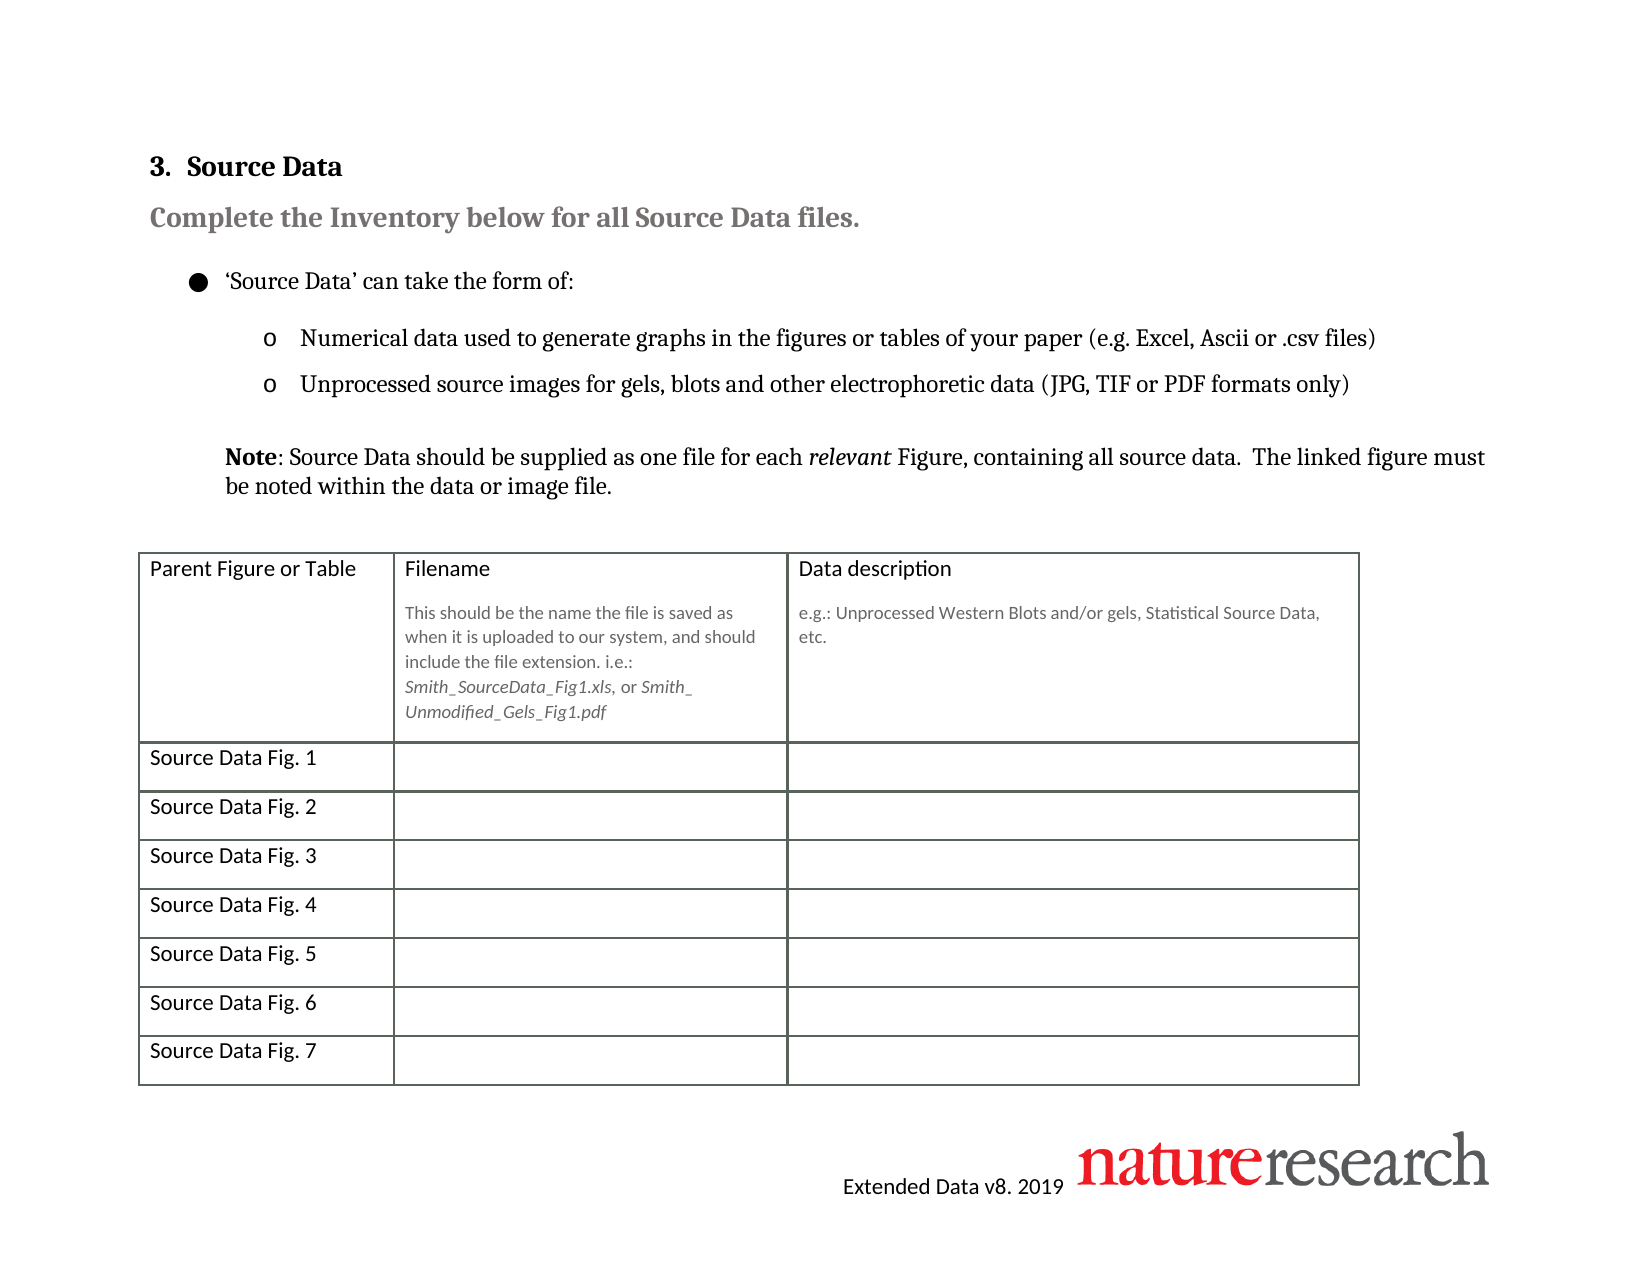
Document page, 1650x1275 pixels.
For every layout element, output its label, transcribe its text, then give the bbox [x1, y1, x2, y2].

table_cell [395, 939, 786, 986]
table_header Parent Figure or Table [140, 554, 393, 741]
table_cell [395, 890, 786, 937]
table_header Data description e.g.: Unprocessed Western Blots and/or gels, Statistical Source Data, etc. [789, 554, 1358, 741]
text Complete the Inventory below for all Source Data files. [150, 201, 1500, 234]
text Note: Source Data should be supplied as one file for each relevant Figure, containing all source data. The linked figure must be noted within the data or image file. [225, 443, 1500, 500]
picture [1064, 1123, 1500, 1195]
table_cell Source Data Fig. 1 [140, 744, 393, 790]
table_cell Source Data Fig. 2 [140, 793, 393, 839]
table_cell [789, 744, 1358, 790]
table_cell [789, 841, 1358, 888]
table_cell [395, 793, 786, 839]
table_cell [789, 890, 1358, 937]
list Unprocessed source images for gels, blots and other electrophoretic data (JPG, TIF or PDF formats only) [262, 370, 1500, 400]
table_cell Source Data Fig. 6 [140, 988, 393, 1034]
table_cell Source Data Fig. 7 [140, 1037, 393, 1083]
table_header Filename This should be the name the file is saved as when it is uploaded to our system, and should include the file extension. i.e.: Smith_SourceData_Fig1.xls, or Smith_ Unmodified_Gels_Fig1.pdf [395, 554, 786, 741]
table_cell [789, 1037, 1358, 1083]
table_cell Source Data Fig. 5 [140, 939, 393, 986]
list Source Data [150, 150, 1500, 183]
table_cell Source Data Fig. 3 [140, 841, 393, 888]
table_cell [395, 988, 786, 1034]
table_cell [789, 793, 1358, 839]
list ‘Source Data’ can take the form of: [187, 252, 1500, 303]
table_cell Source Data Fig. 4 [140, 890, 393, 937]
list Numerical data used to generate graphs in the figures or tables of your paper (e.g. Excel, Ascii or .csv files) [262, 323, 1500, 353]
table_cell [395, 841, 786, 888]
table_cell [395, 744, 786, 790]
table_cell [395, 1037, 786, 1083]
table_cell [789, 939, 1358, 986]
table_cell [789, 988, 1358, 1034]
